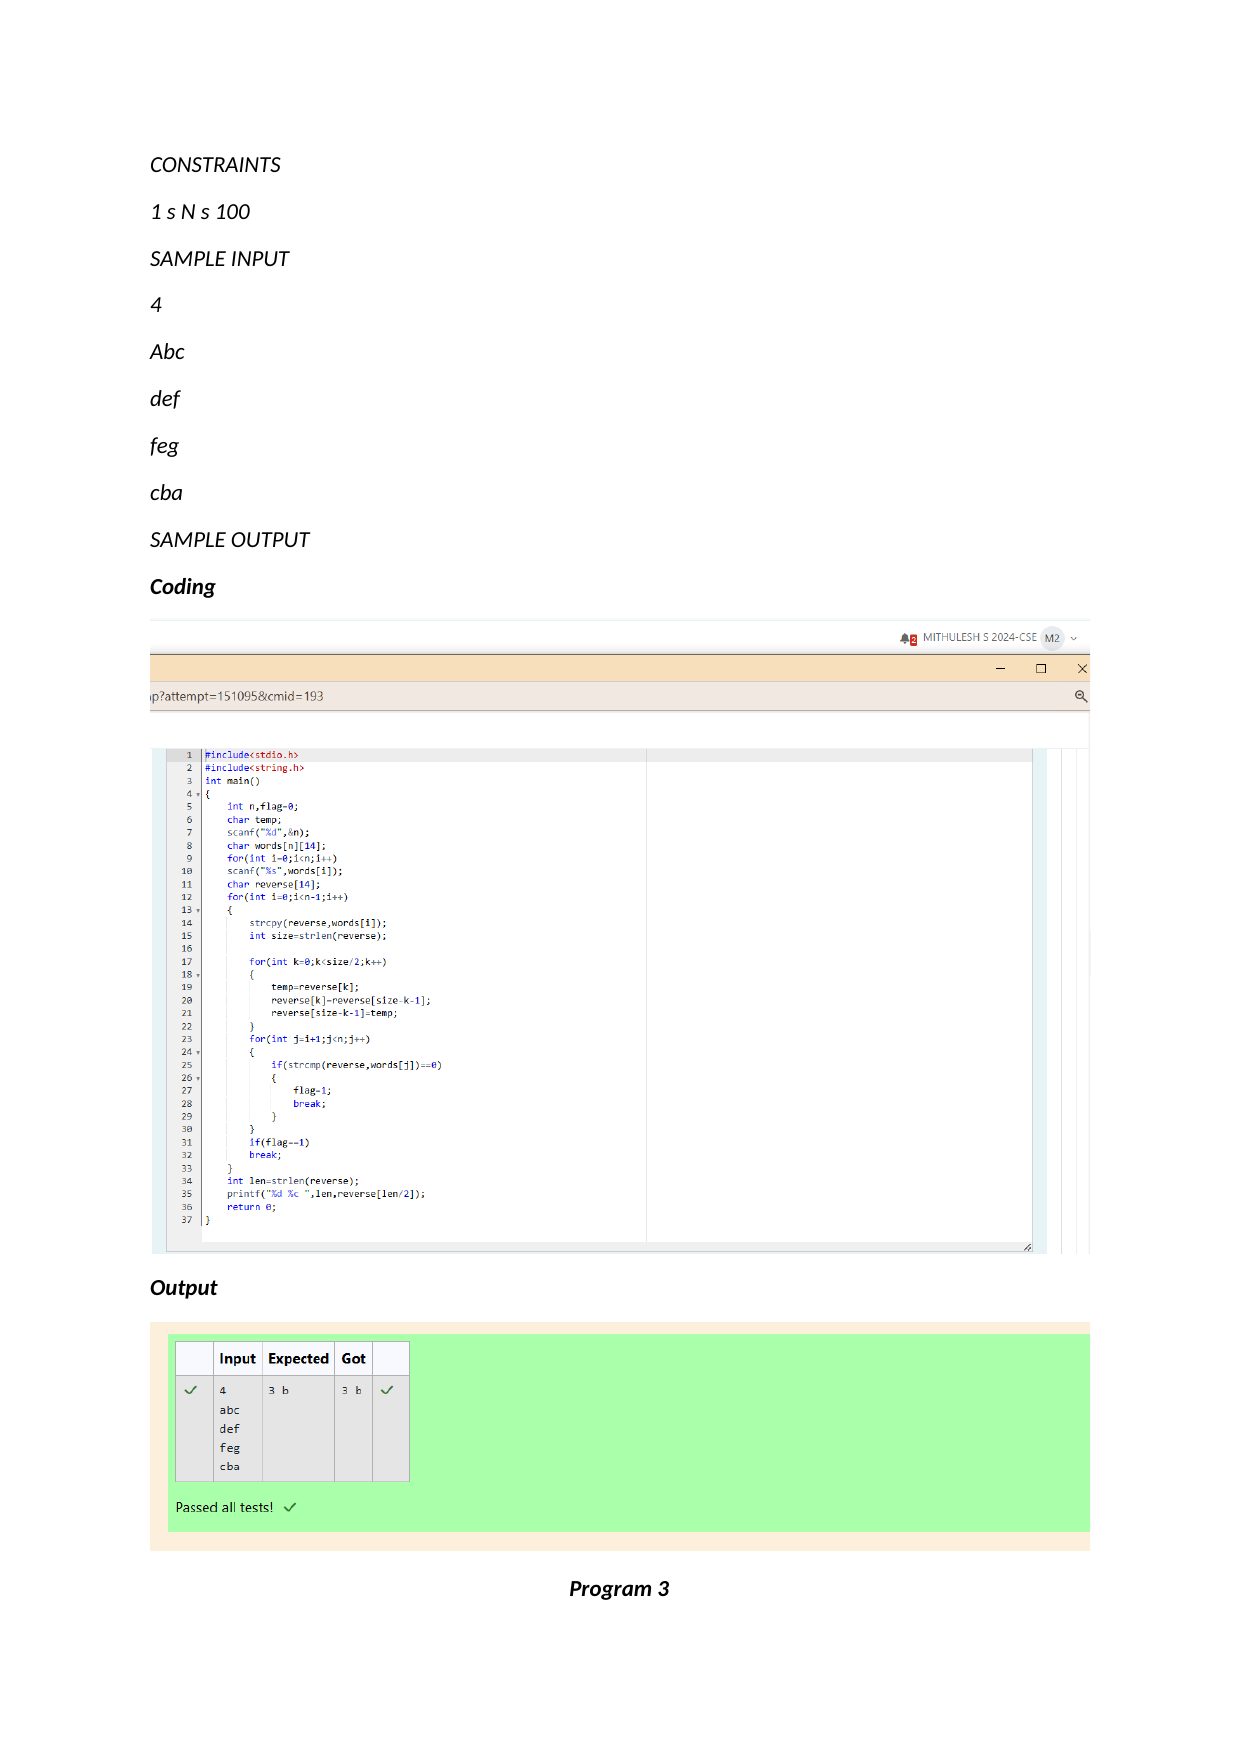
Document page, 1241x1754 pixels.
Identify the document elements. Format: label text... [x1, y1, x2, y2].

text Output [150, 1273, 1090, 1301]
text def [150, 384, 1090, 412]
text cba [150, 478, 1090, 506]
text feg [150, 431, 1090, 459]
text Coding [150, 572, 1090, 600]
text SAMPLE INPUT [150, 244, 1090, 272]
text Abc [150, 337, 1090, 366]
picture [150, 1319, 1091, 1556]
picture [150, 618, 1091, 1254]
text 1 s N s 100 [150, 197, 1090, 225]
text 4 [150, 291, 1090, 319]
text CONSTRAINTS [150, 150, 1090, 178]
text Program 3 [150, 1574, 1090, 1602]
text SAMPLE OUTPUT [150, 525, 1090, 553]
